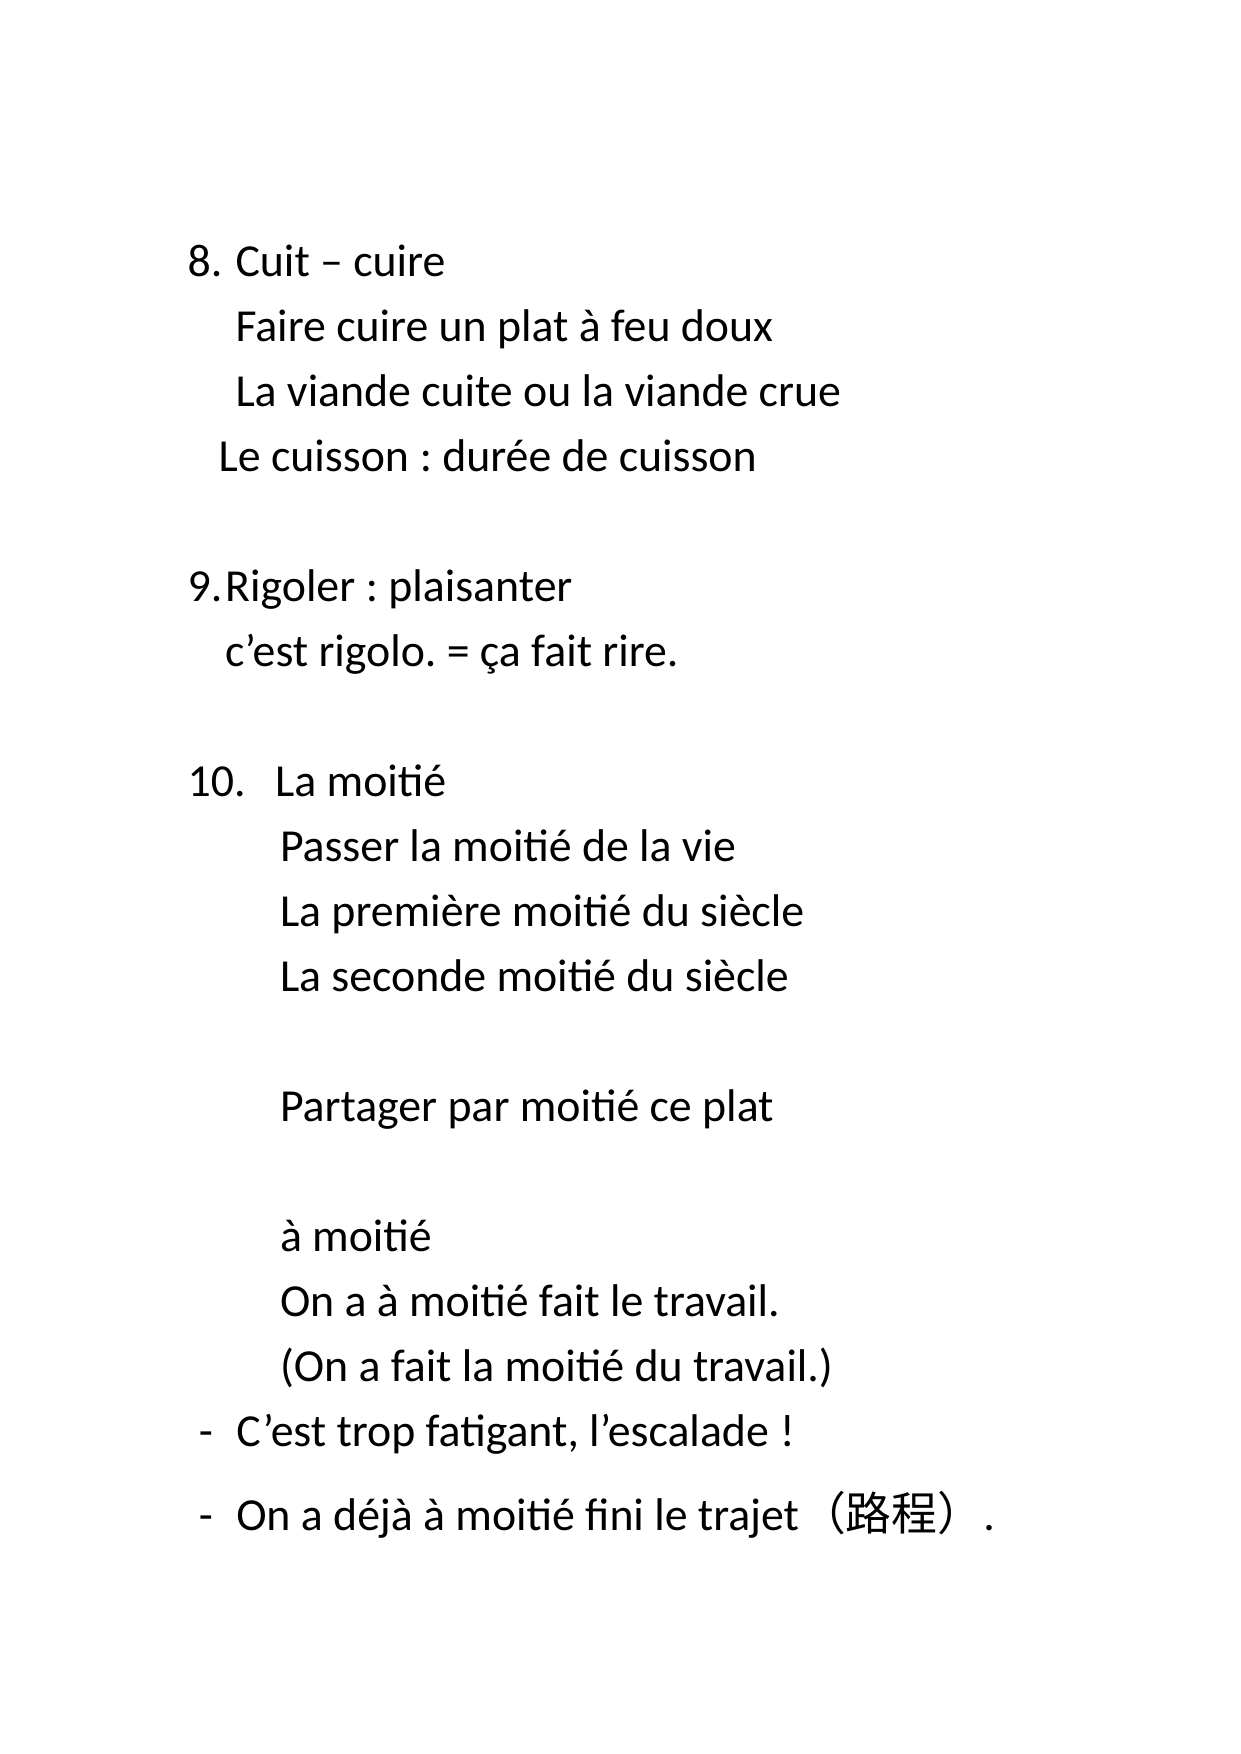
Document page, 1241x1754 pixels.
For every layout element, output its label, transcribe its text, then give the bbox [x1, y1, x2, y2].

text Passer la moitié de la vie [187, 812, 1053, 877]
list Cuit – cuire [187, 227, 1053, 292]
text Le cuisson : durée de cuisson [187, 422, 1053, 487]
text Partager par moitié ce plat [187, 1072, 1053, 1137]
text La seconde moitié du siècle [187, 942, 1053, 1007]
text (On a fait la moitié du travail.) [187, 1332, 1053, 1397]
list C’est trop fatigant, l’escalade ! [198, 1397, 1053, 1462]
text à moitié [187, 1202, 1053, 1267]
text On a à moitié fait le travail. [187, 1267, 1053, 1332]
text La première moitié du siècle [187, 877, 1053, 942]
list La viande cuite ou la viande crue [225, 357, 1053, 422]
list Rigoler : plaisanter c’est rigolo. = ça fait rire. [187, 552, 1053, 682]
list La moitié [187, 747, 1053, 812]
list Faire cuire un plat à feu doux [225, 292, 1053, 357]
list On a déjà à moitié fini le trajet（路程）. [198, 1462, 1053, 1559]
